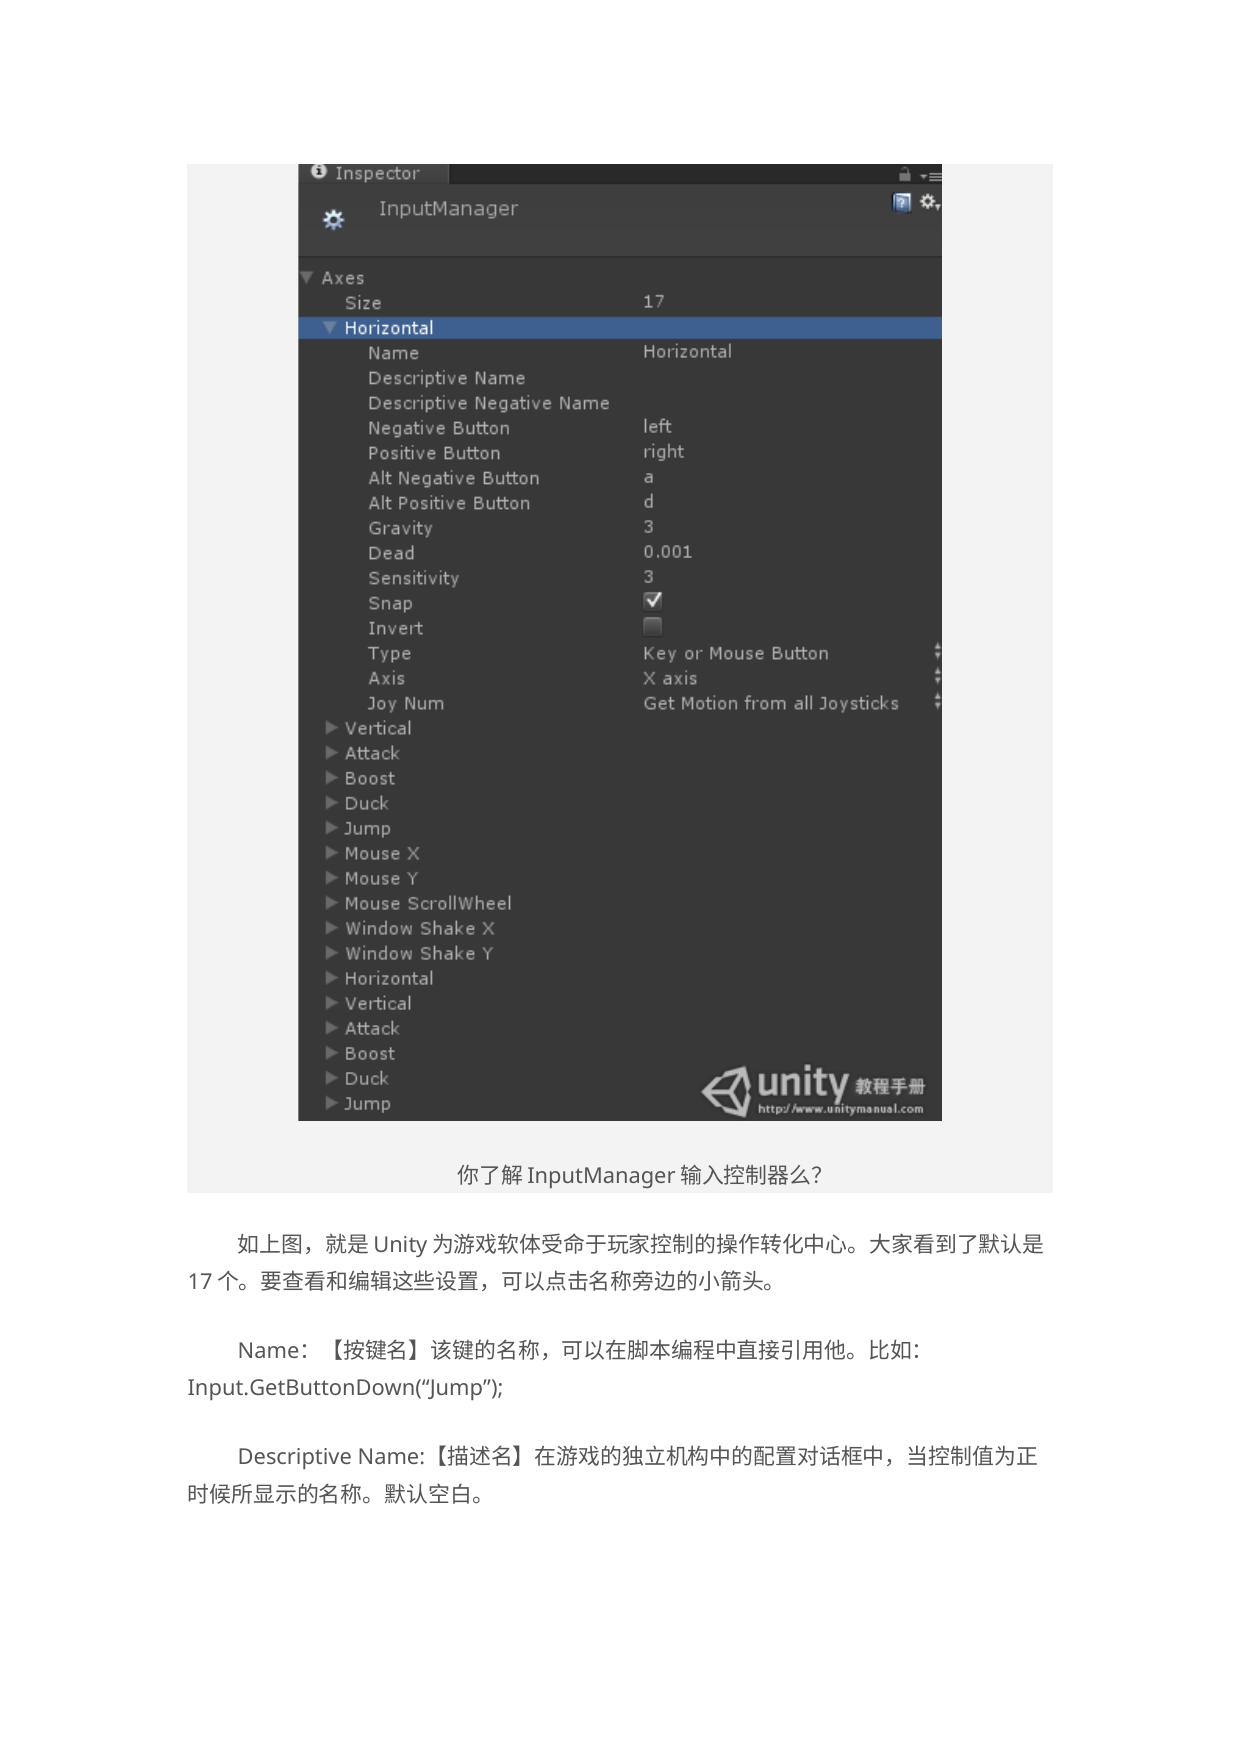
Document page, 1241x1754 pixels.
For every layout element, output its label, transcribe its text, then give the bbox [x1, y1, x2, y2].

text 你了解InputManager输入控制器么？ [187, 1155, 1053, 1193]
picture [298, 164, 942, 1121]
text Descriptive Name:【描述名】在游戏的独立机构中的配置对话框中，当控制值为正时候所显示的名称。默认空白。 [187, 1436, 1053, 1511]
text Name：【按键名】该键的名称，可以在脚本编程中直接引用他。比如：Input.GetButtonDown(“Jump”); [187, 1330, 1053, 1405]
text 如上图，就是Unity为游戏软体受命于玩家控制的操作转化中心。大家看到了默认是17个。要查看和编辑这些设置，可以点击名称旁边的小箭头。 [187, 1224, 1053, 1299]
